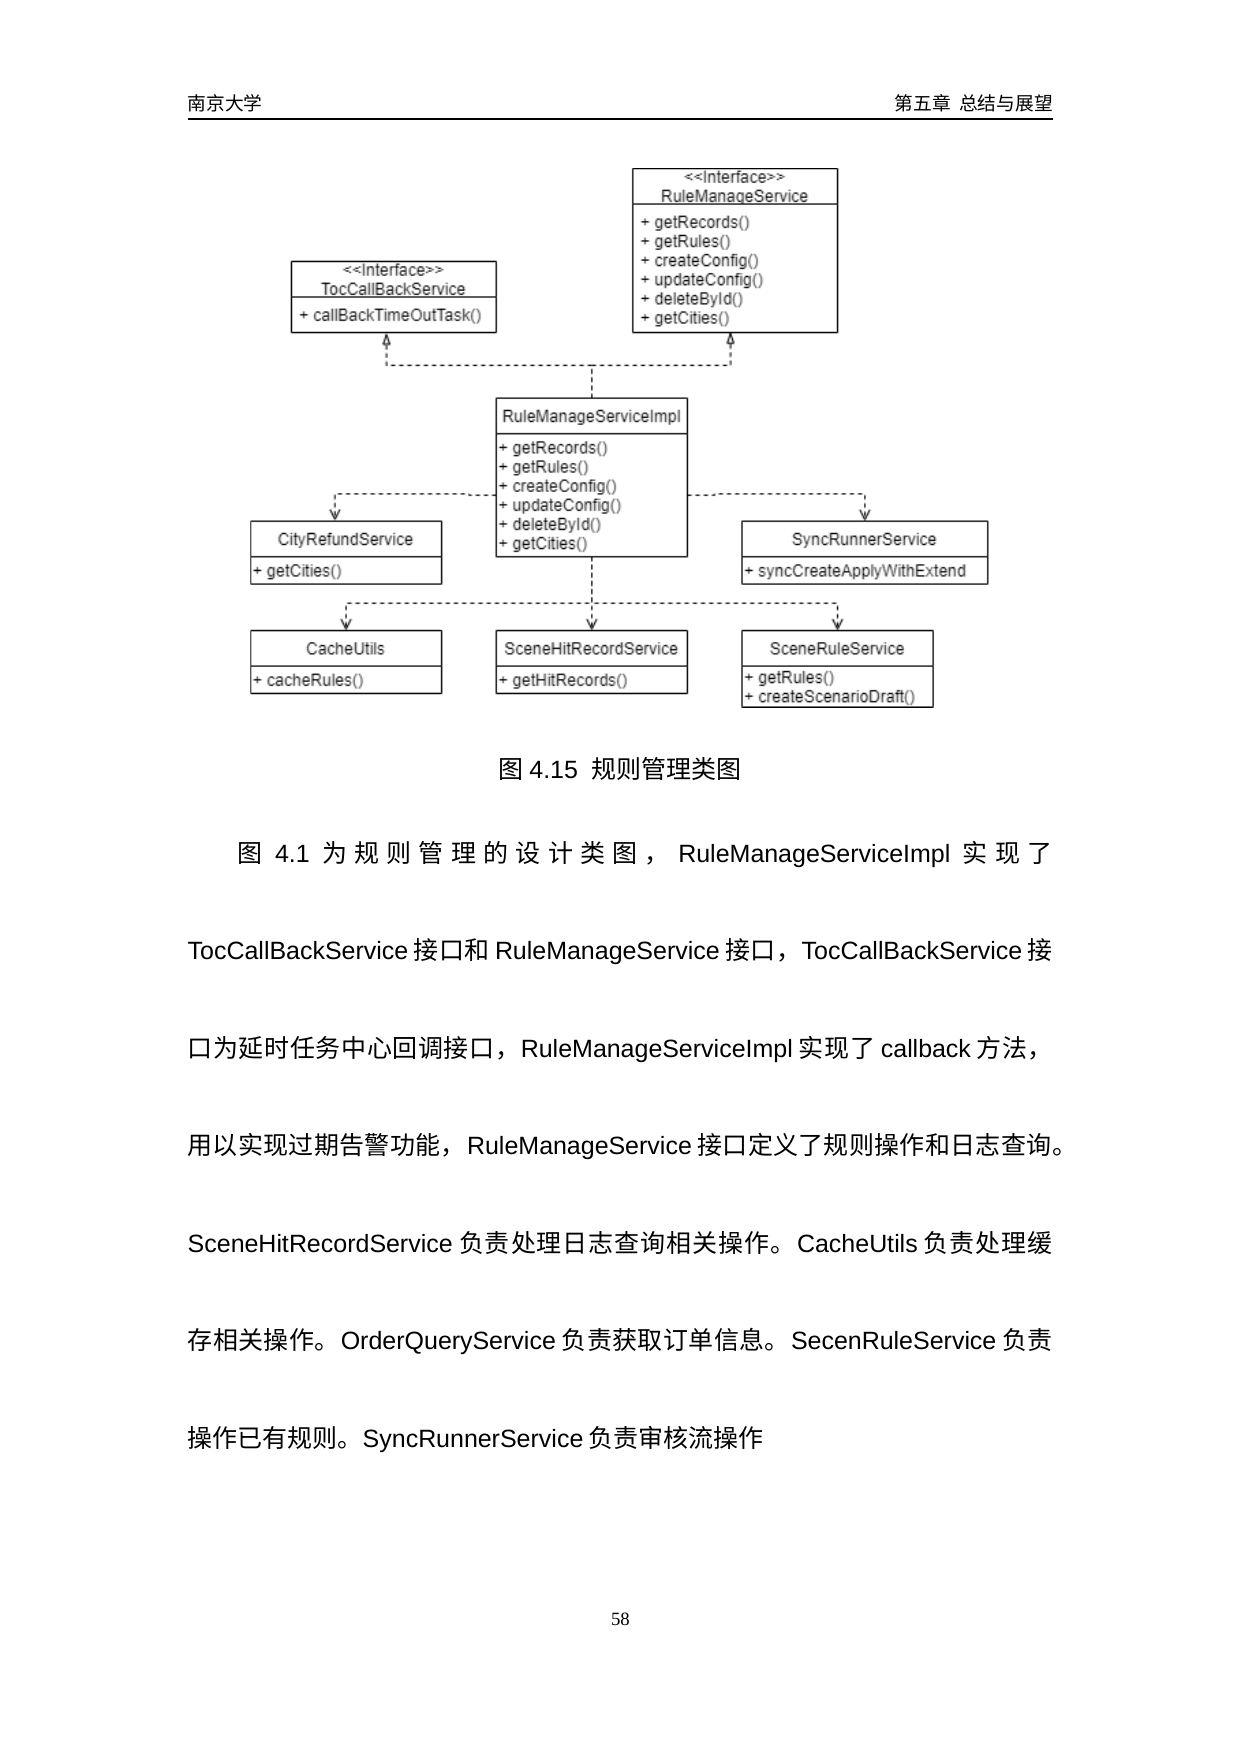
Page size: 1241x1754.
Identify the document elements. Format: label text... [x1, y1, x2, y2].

picture [250, 168, 990, 708]
